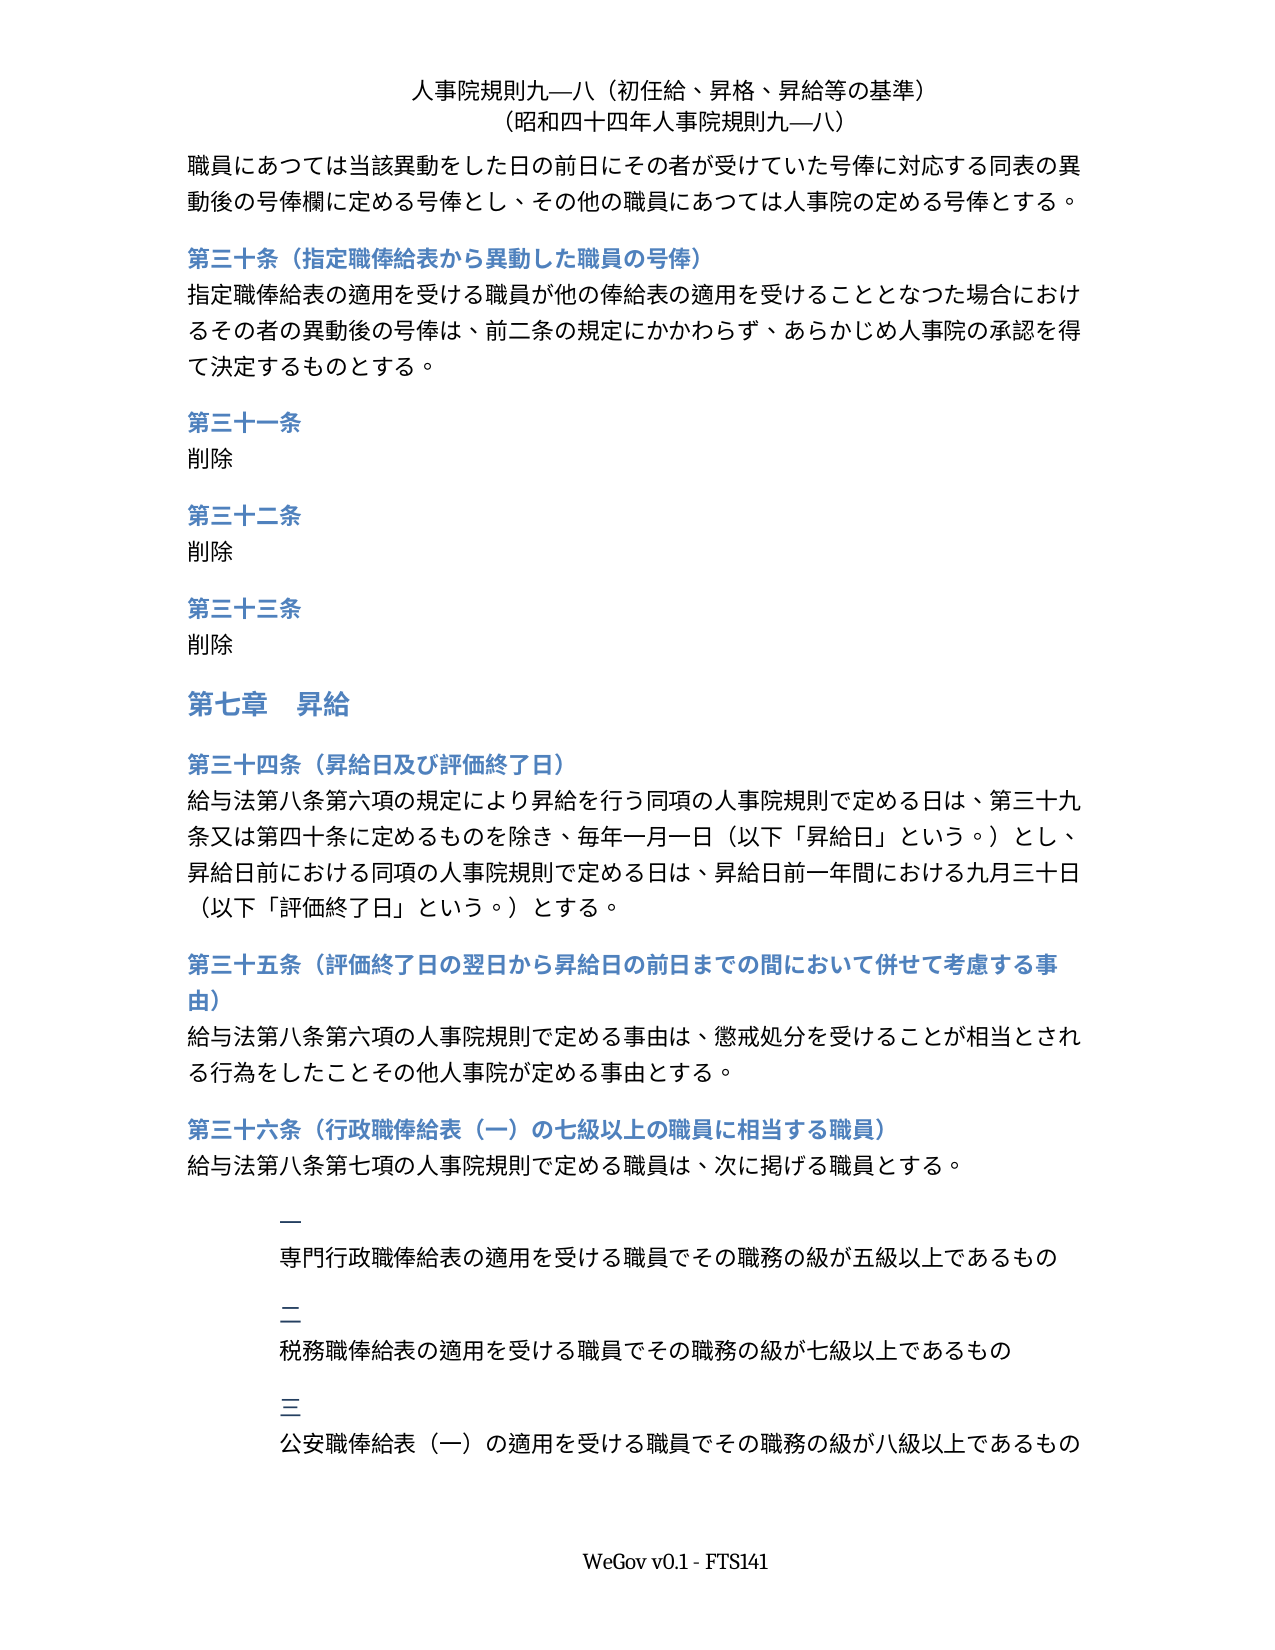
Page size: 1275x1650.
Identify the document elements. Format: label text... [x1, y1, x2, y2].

subtitle 第七章 昇給 [187, 685, 1087, 722]
text 公安職俸給表（一）の適用を受ける職員でその職務の級が八級以上であるもの [279, 1428, 1087, 1459]
subtitle 第三十条（指定職俸給表から異動した職員の号俸） [187, 243, 1087, 274]
subtitle 二 [279, 1299, 1087, 1330]
subtitle 一 [279, 1206, 1087, 1238]
subtitle 第三十五条（評価終了日の翌日から昇給日の前日までの間において併せて考慮する事由） [187, 949, 1087, 1016]
text 給与法第八条第六項の規定により昇給を行う同項の人事院規則で定める日は、第三十九条又は第四十条に定めるものを除き、毎年一月一日（以下「昇給日」という。）とし、昇給日前における同項の人事院規則で定める日は、昇給日前一年間における九月三十日（以下「評価終了日」という。）とする。 [187, 784, 1087, 924]
text 削除 [187, 629, 1087, 660]
text 削除 [187, 443, 1087, 474]
text 指定職俸給表の適用を受ける職員が他の俸給表の適用を受けることとなつた場合におけるその者の異動後の号俸は、前二条の規定にかかわらず、あらかじめ人事院の承認を得て決定するものとする。 [187, 279, 1087, 382]
subtitle 第三十一条 [187, 407, 1087, 438]
text 税務職俸給表の適用を受ける職員でその職務の級が七級以上であるもの [279, 1335, 1087, 1366]
subtitle 第三十二条 [187, 500, 1087, 531]
subtitle 三 [279, 1392, 1087, 1423]
text 給与法第八条第六項の人事院規則で定める事由は、懲戒処分を受けることが相当とされる行為をしたことその他人事院が定める事由とする。 [187, 1021, 1087, 1088]
text 給与法第八条第七項の人事院規則で定める職員は、次に掲げる職員とする。 [187, 1150, 1087, 1181]
subtitle 第三十六条（行政職俸給表（一）の七級以上の職員に相当する職員） [187, 1114, 1087, 1145]
text 専門行政職俸給表の適用を受ける職員でその職務の級が五級以上であるもの [279, 1242, 1087, 1274]
subtitle 第三十四条（昇給日及び評価終了日） [187, 749, 1087, 780]
text 削除 [187, 536, 1087, 567]
subtitle 第三十三条 [187, 593, 1087, 624]
